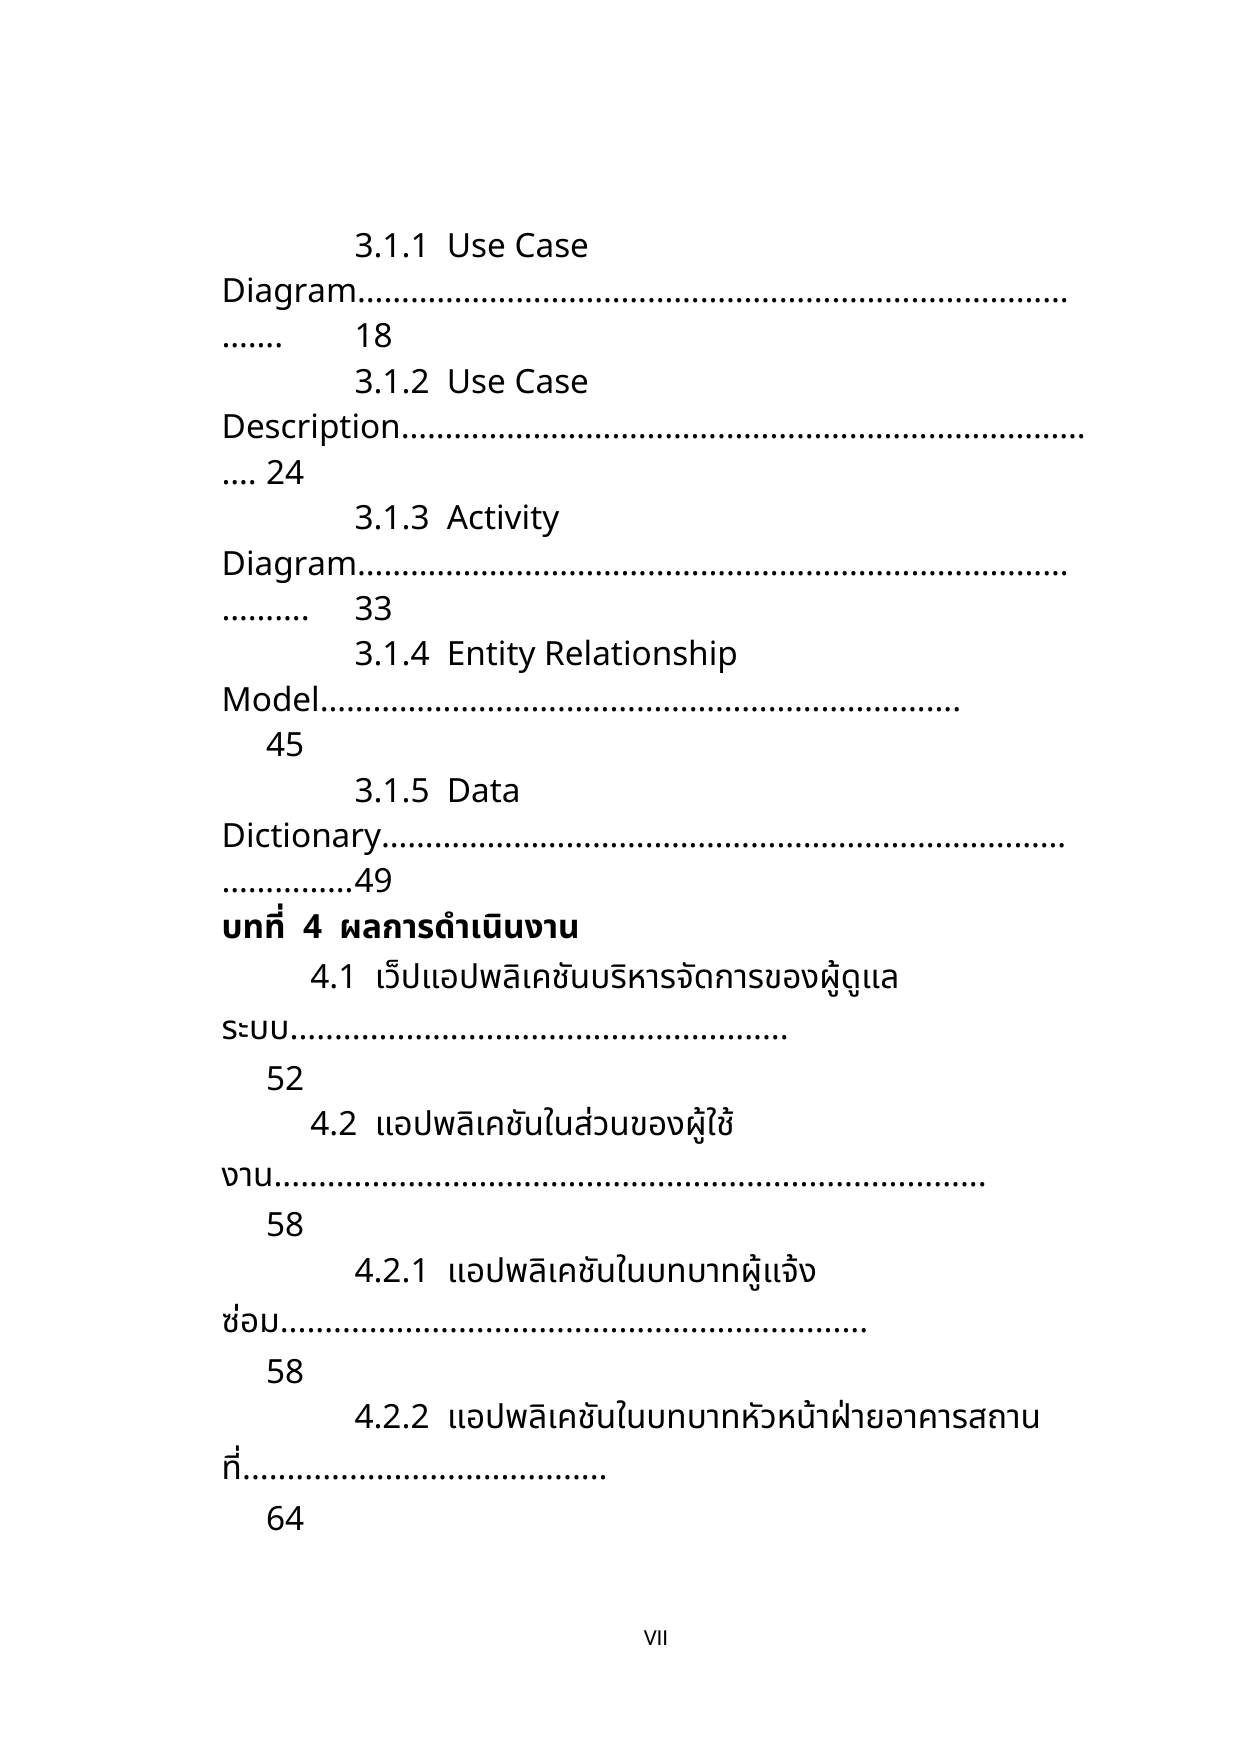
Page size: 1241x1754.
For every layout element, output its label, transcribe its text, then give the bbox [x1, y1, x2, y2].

text 3.1.4 Entity Relationship Model………………………………………………………………. 45 [221, 630, 1090, 766]
text บทที่ 4 ผลการดำเนินงาน [221, 903, 1090, 953]
text 3.1.1 Use Case Diagram……………………………………………………………………………. 18 [221, 221, 1090, 358]
text 3.1.5 Data Dictionary………………………………………………………………………………… 49 [221, 766, 1090, 903]
text 3.1.3 Activity Diagram………………………………………………………………………………. 33 [221, 494, 1090, 630]
text 4.2.1 แอปพลิเคชันในบทบาทผู้แจ้งซ่อม.................................................................. 58 [221, 1247, 1090, 1393]
text 4.2 แอปพลิเคชันในส่วนของผู้ใช้งาน................................................................................ 58 [221, 1100, 1090, 1247]
text 4.2.2 แอปพลิเคชันในบทบาทหัวหน้าฝ่ายอาคารสถานที่......................................... 64 [221, 1393, 1090, 1540]
text 3.1.2 Use Case Description………………………………………………………………………. 24 [221, 358, 1090, 494]
text 4.1 เว็ปแอปพลิเคชันบริหารจัดการของผู้ดูแลระบบ........................................................ 52 [221, 953, 1090, 1100]
